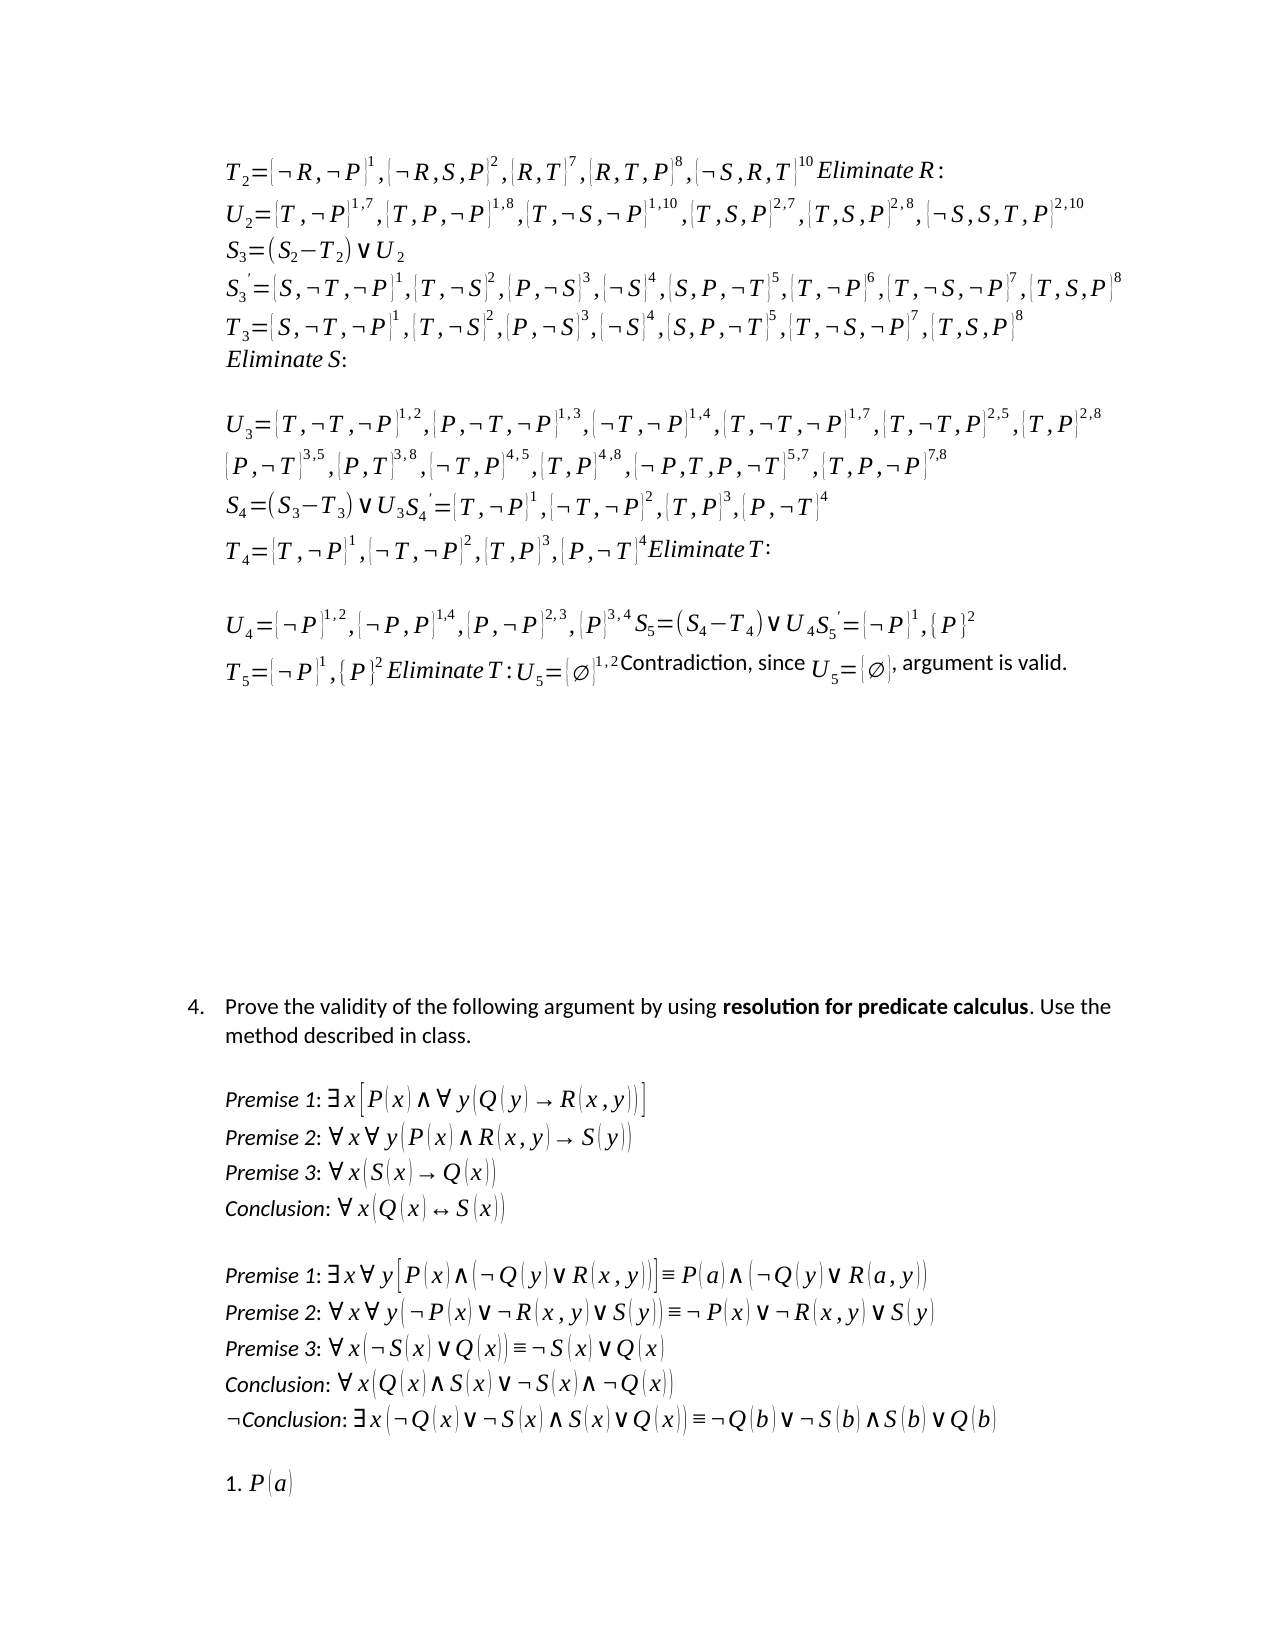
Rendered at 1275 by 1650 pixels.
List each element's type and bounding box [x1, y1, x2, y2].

list [187, 992, 1125, 1498]
list [187, 150, 1125, 990]
